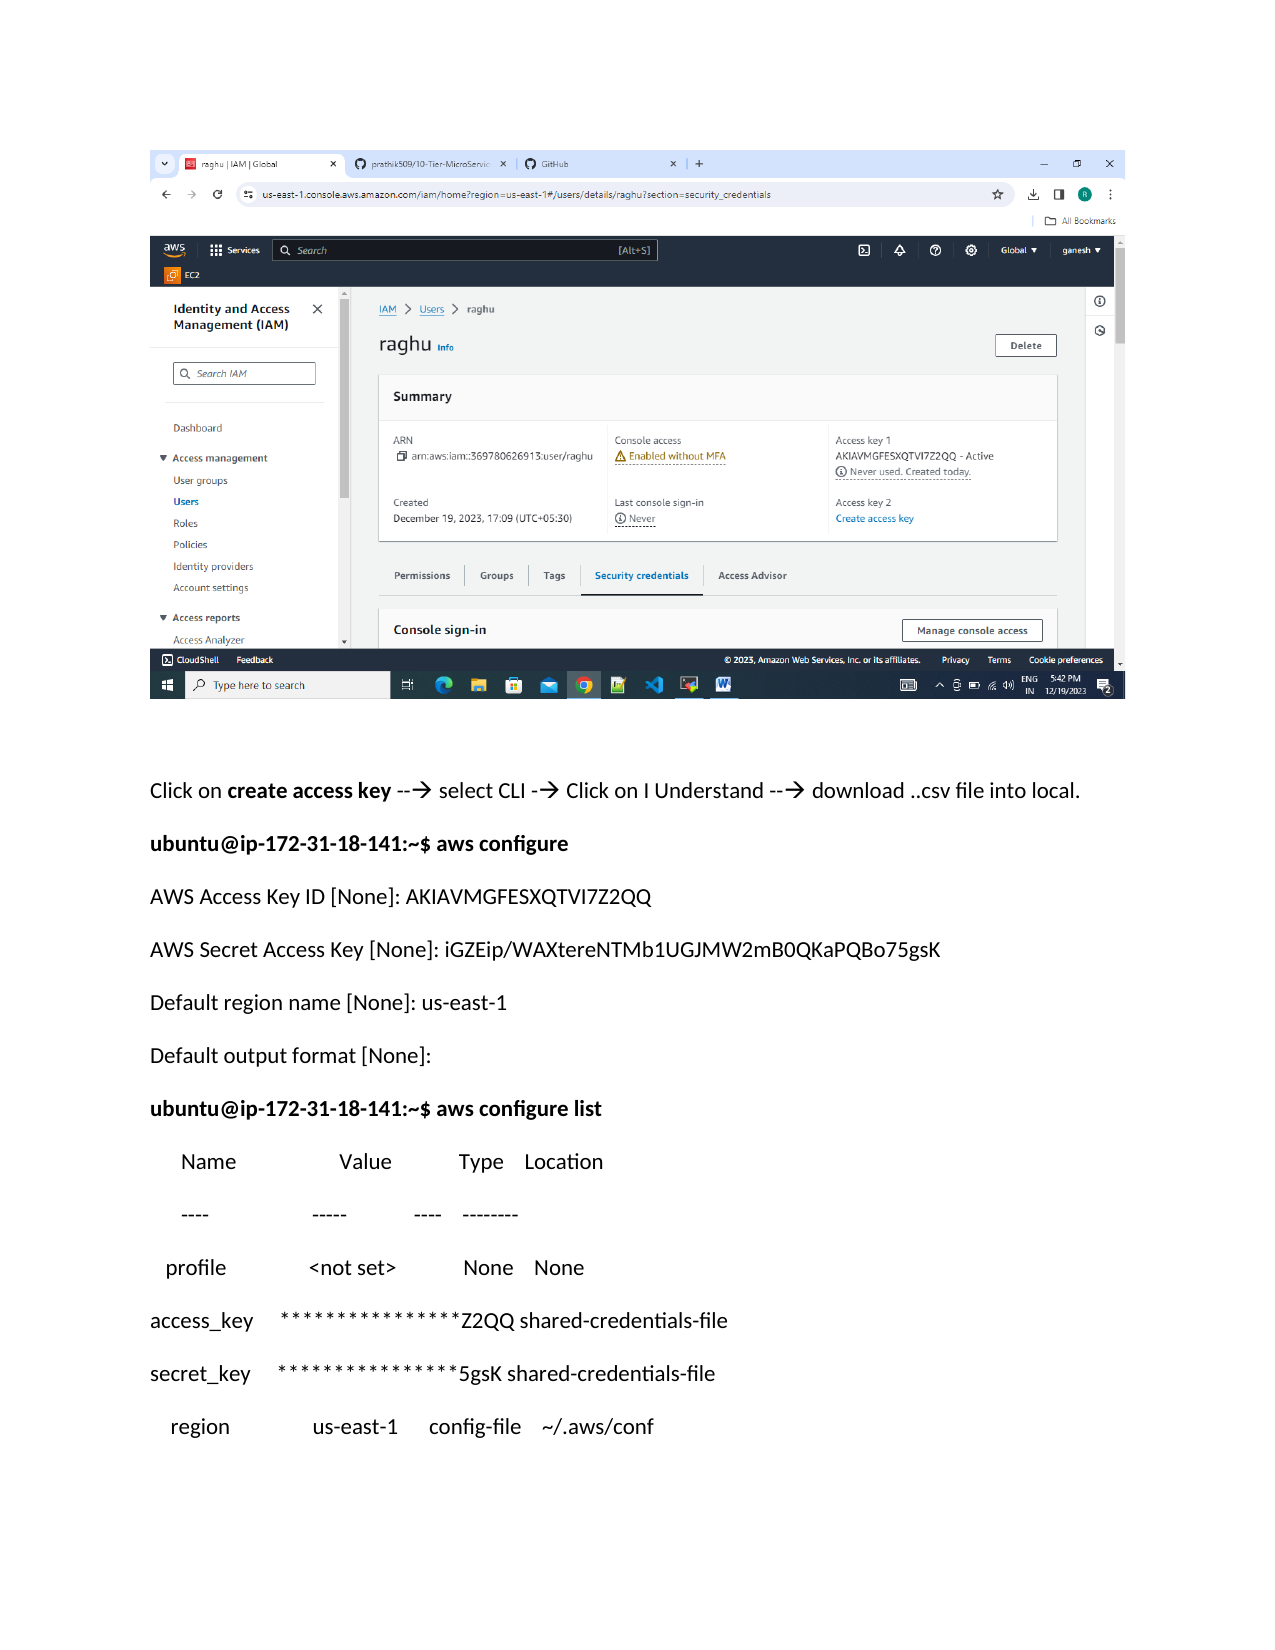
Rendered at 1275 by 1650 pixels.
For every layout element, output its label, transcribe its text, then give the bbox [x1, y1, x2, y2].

text Name Value Type Location [150, 1147, 1125, 1175]
text Click on create access key -- select CLI - Click on I Understand -- download ..csv file into local. [150, 776, 1125, 804]
text ubuntu@ip-172-31-18-141:~$ aws configure list [150, 1094, 1125, 1122]
text ubuntu@ip-172-31-18-141:~$ aws configure [150, 829, 1125, 857]
text ---- ----- ---- -------- [150, 1200, 1125, 1228]
text AWS Secret Access Key [None]: iGZEip/WAXtereNTMb1UGJMW2mB0QKaPQBo75gsK [150, 935, 1125, 963]
text secret_key ****************5gsK shared-credentials-file [150, 1359, 1125, 1387]
text Default output format [None]: [150, 1041, 1125, 1069]
text AWS Access Key ID [None]: AKIAVMGFESXQTVI7Z2QQ [150, 882, 1125, 910]
text region us-east-1 config-file ~/.aws/conf [150, 1412, 1125, 1440]
picture [150, 150, 1125, 699]
text access_key ****************Z2QQ shared-credentials-file [150, 1306, 1125, 1334]
text profile <not set> None None [150, 1253, 1125, 1281]
text Default region name [None]: us-east-1 [150, 988, 1125, 1016]
